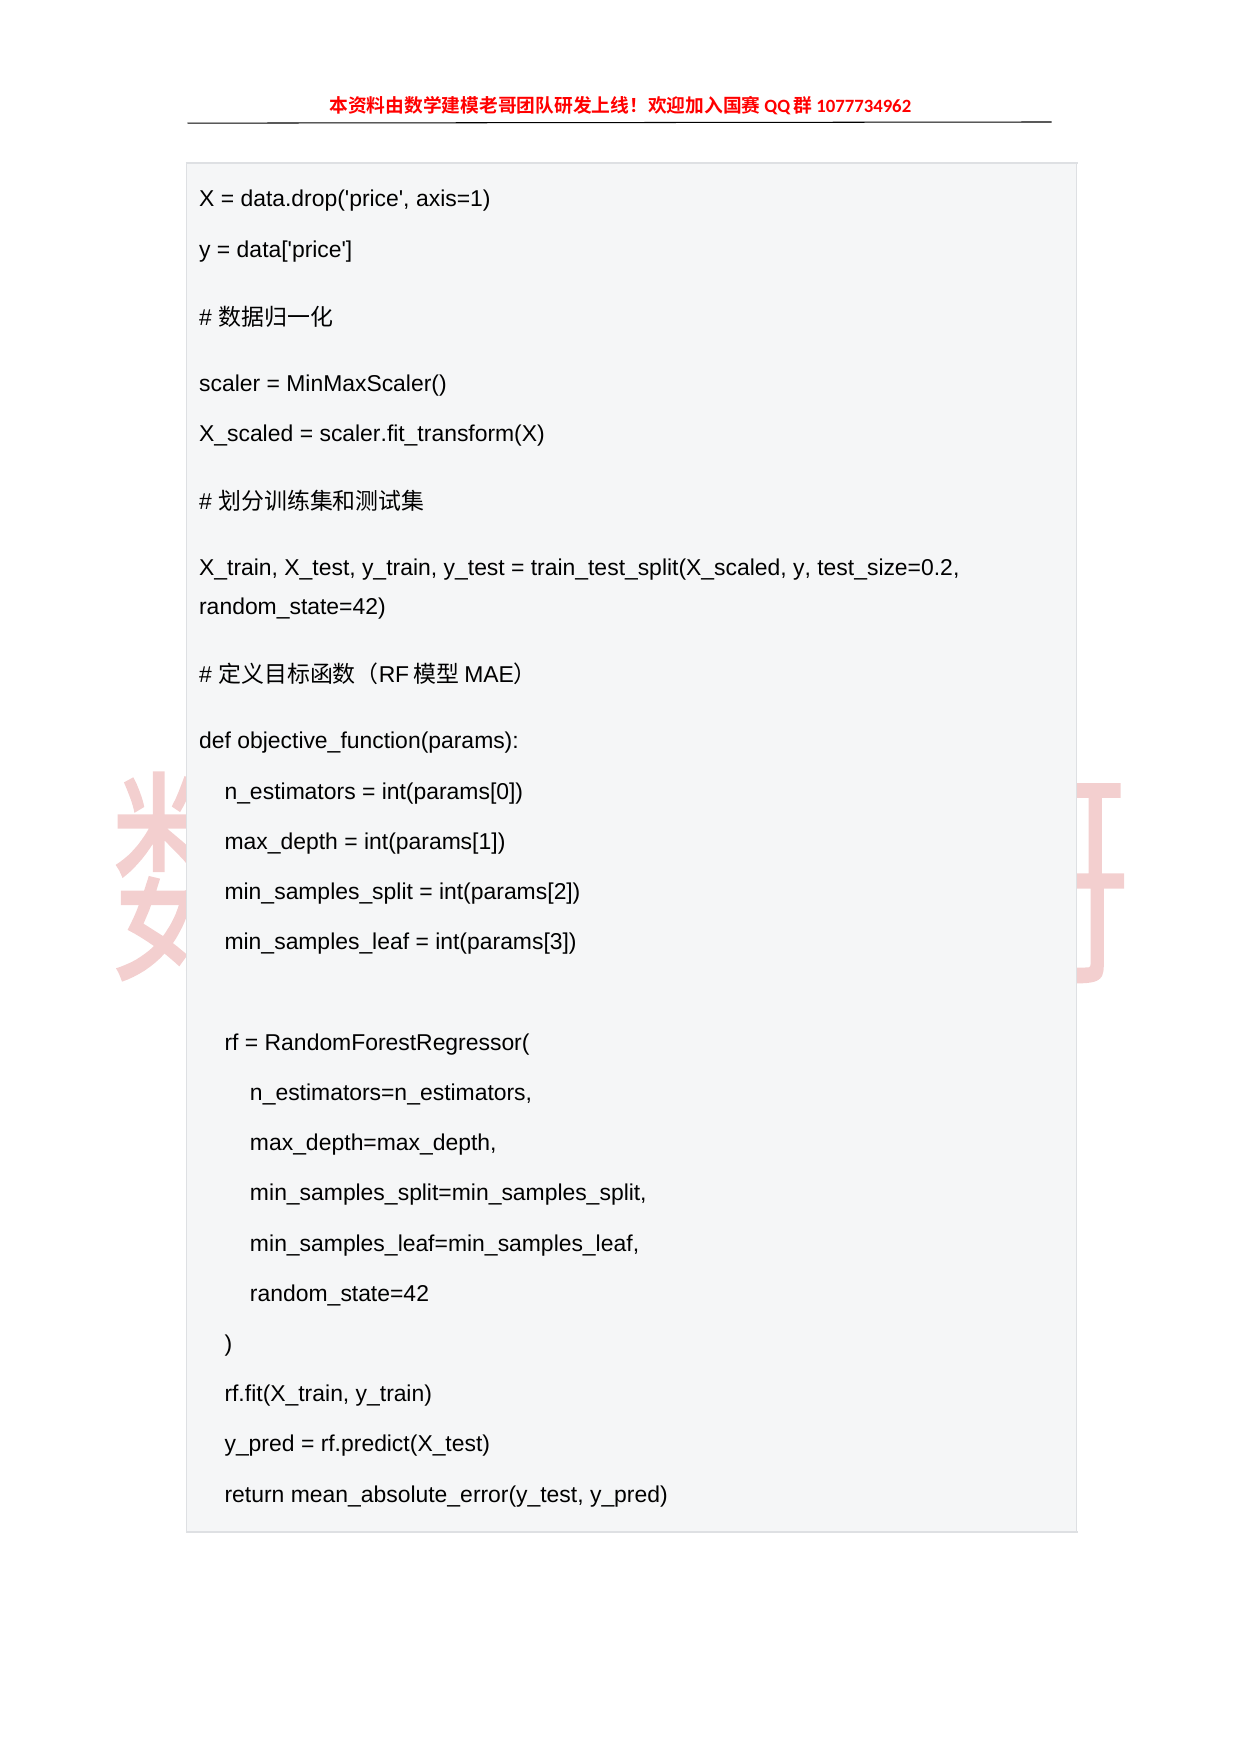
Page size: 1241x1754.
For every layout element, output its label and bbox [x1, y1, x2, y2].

table_header [187, 164, 1076, 1531]
